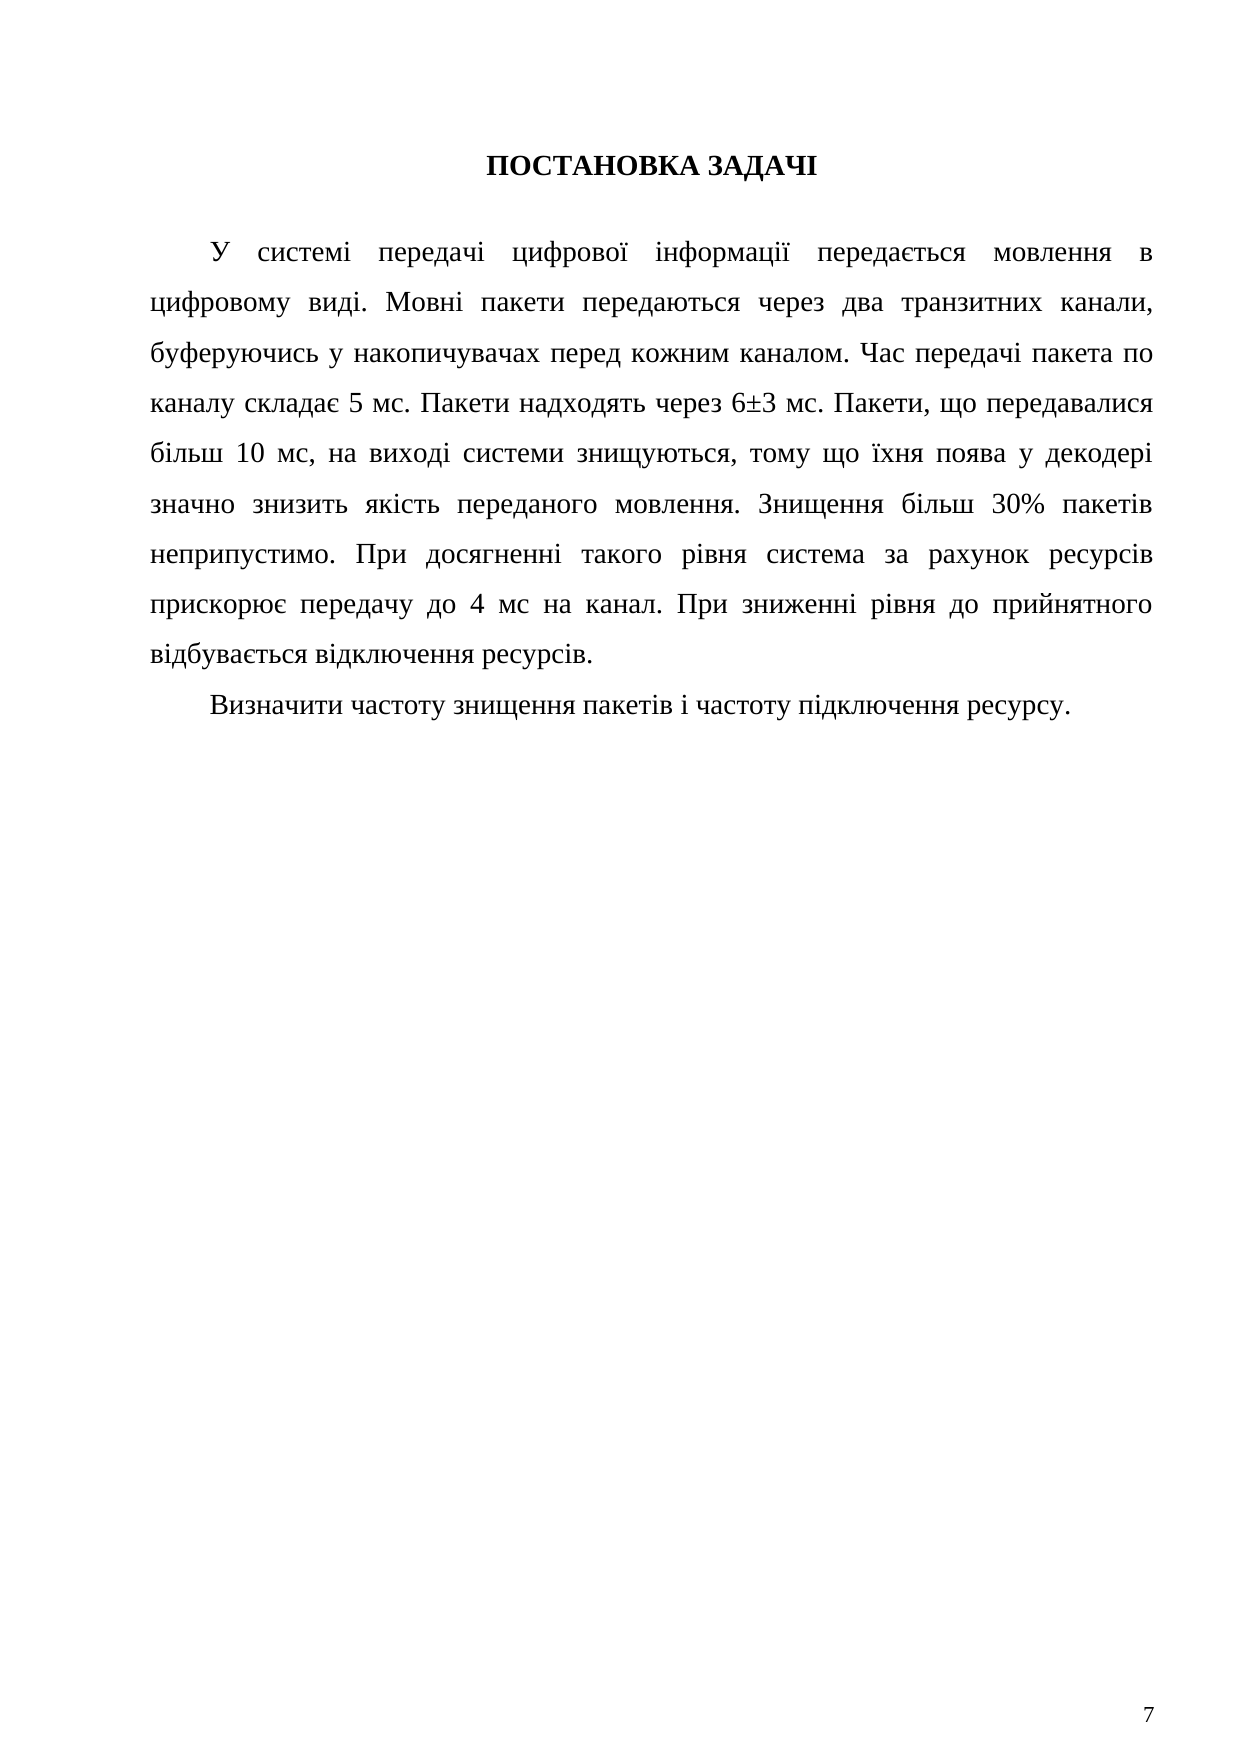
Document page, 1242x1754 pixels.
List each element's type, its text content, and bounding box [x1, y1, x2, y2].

text ПОСТАНОВКА ЗАДАЧІ [150, 148, 1154, 181]
text Визначити частоту знищення пакетів і частоту підключення ресурсу. [150, 687, 1154, 721]
text У системі передачі цифрової інформації передається мовлення в цифровому виді. Мовні пакети передаються через два транзитних канали, буферуючись у накопичувачах перед кожним каналом. Час передачі пакета по каналу складає 5 мс. Пакети надходять через 6±3 мс. Пакети, що передавалися більш 10 мс, на виході системи знищуються, тому що їхня поява у декодері значно знизить якість переданого мовлення. Знищення більш 30% пакетів неприпустимо. При досягненні такого рівня система за рахунок ресурсів прискорює передачу до 4 мс на канал. При зниженні рівня до прийнятного відбувається відключення ресурсів. [150, 234, 1154, 670]
